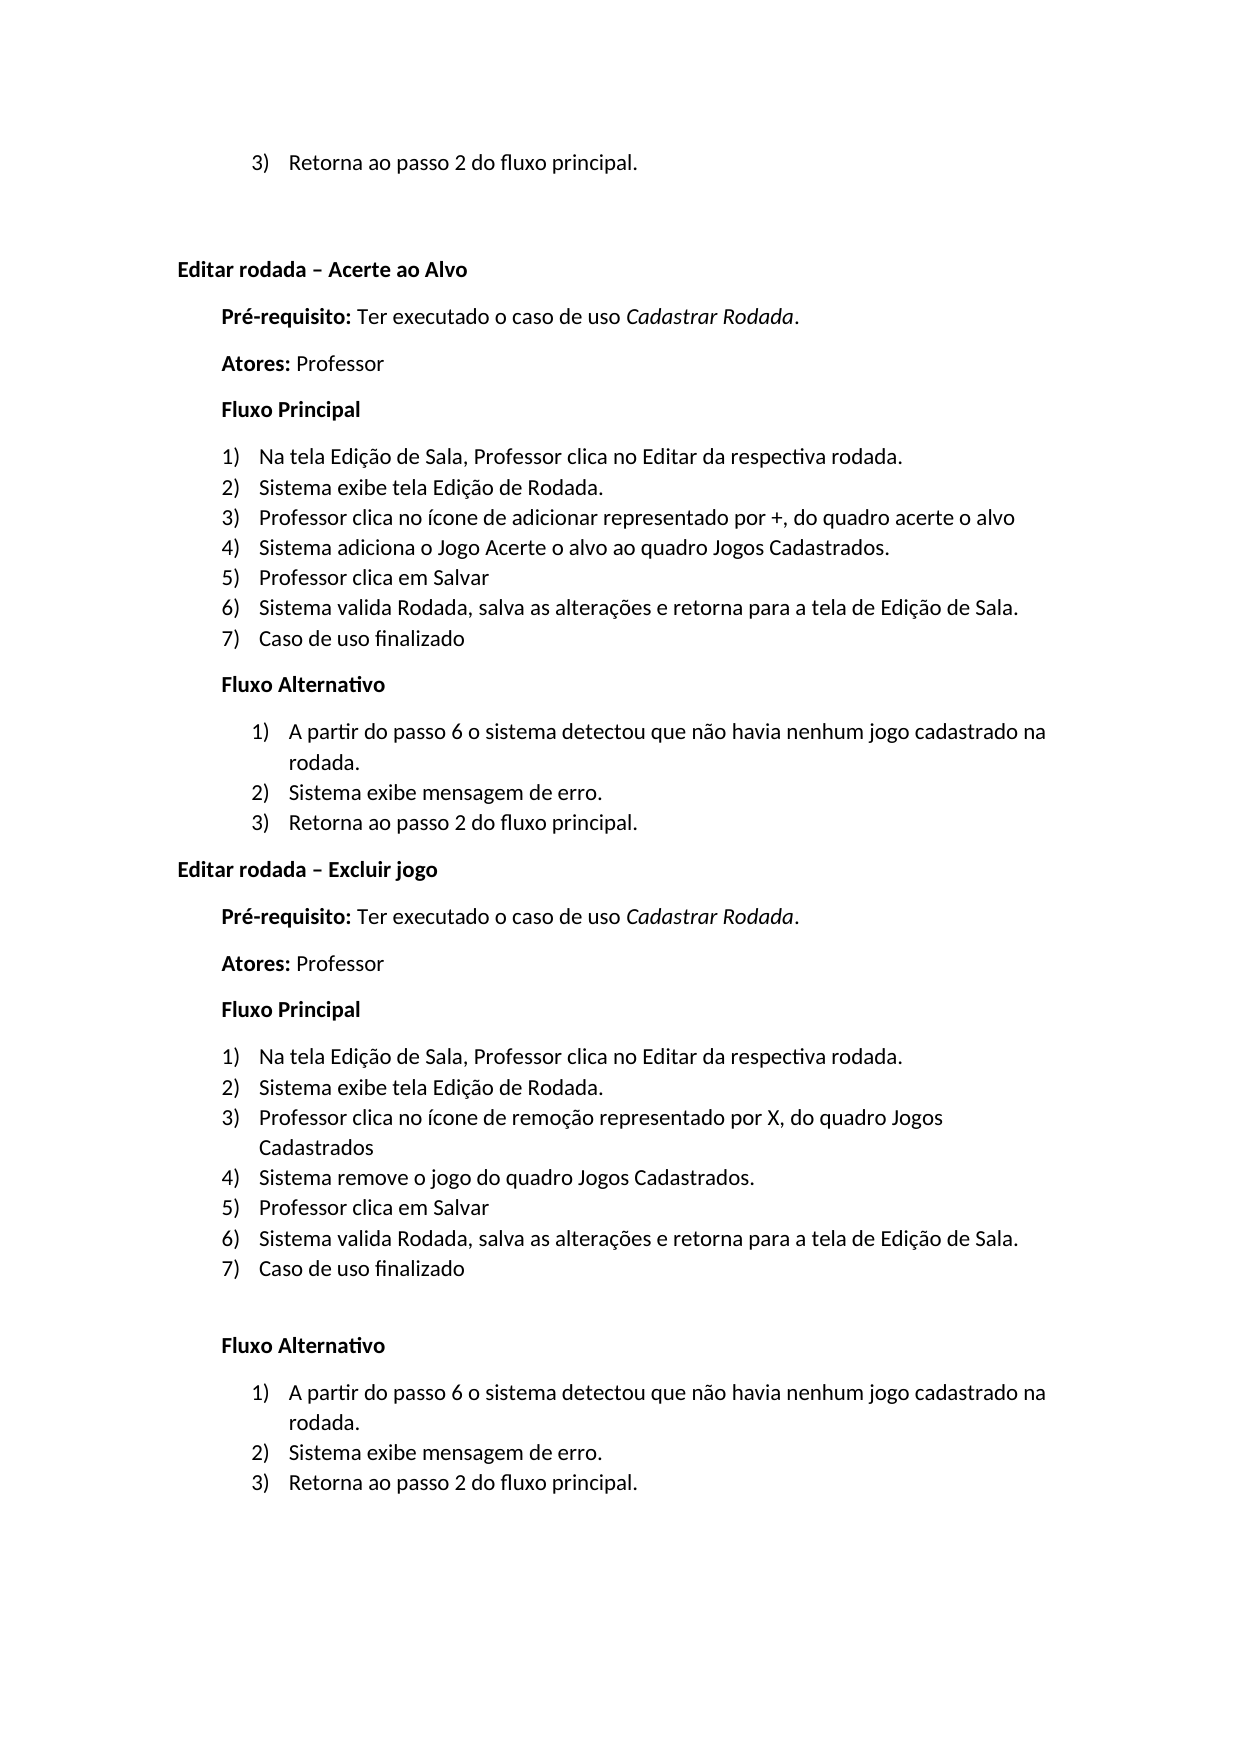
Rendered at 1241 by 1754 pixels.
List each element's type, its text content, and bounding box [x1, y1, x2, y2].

list A partir do passo 6 o sistema detectou que não havia nenhum jogo cadastrado na rodada. [251, 1378, 1063, 1436]
text Fluxo Principal [177, 396, 1063, 423]
text Pré-requisito: Ter executado o caso de uso Cadastrar Rodada. [177, 902, 1063, 930]
text Fluxo Alternativo [177, 671, 1063, 698]
list Sistema remove o jogo do quadro Jogos Cadastrados. [221, 1163, 1063, 1191]
text Editar rodada – Excluir jogo [177, 855, 1063, 883]
text Fluxo Principal [177, 996, 1063, 1023]
text Fluxo Alternativo [177, 1331, 1063, 1359]
list Caso de uso finalizado [221, 1254, 1063, 1282]
list A partir do passo 6 o sistema detectou que não havia nenhum jogo cadastrado na rodada. [251, 717, 1063, 776]
list Sistema exibe tela Edição de Rodada. [221, 1073, 1063, 1101]
text Atores: Professor [177, 349, 1063, 377]
text Atores: Professor [177, 949, 1063, 977]
list Na tela Edição de Sala, Professor clica no Editar da respectiva rodada. [221, 1042, 1063, 1070]
list Professor clica no ícone de remoção representado por X, do quadro Jogos Cadastrados [221, 1103, 1063, 1161]
list Professor clica em Salvar [221, 1193, 1063, 1221]
list Sistema exibe tela Edição de Rodada. [221, 473, 1063, 501]
text Pré-requisito: Ter executado o caso de uso Cadastrar Rodada. [177, 302, 1063, 330]
list Professor clica em Salvar [221, 563, 1063, 591]
text Editar rodada – Acerte ao Alvo [177, 255, 1063, 283]
list Professor clica no ícone de adicionar representado por +, do quadro acerte o alvo [221, 503, 1063, 531]
list Retorna ao passo 2 do fluxo principal. [251, 1468, 1063, 1496]
list Na tela Edição de Sala, Professor clica no Editar da respectiva rodada. [221, 442, 1063, 470]
list Caso de uso finalizado [221, 624, 1063, 652]
list Sistema exibe mensagem de erro. [251, 1438, 1063, 1466]
list Sistema valida Rodada, salva as alterações e retorna para a tela de Edição de Sala. [221, 1224, 1063, 1252]
list Retorna ao passo 2 do fluxo principal. [251, 808, 1063, 836]
list Sistema exibe mensagem de erro. [251, 778, 1063, 806]
list Sistema adiciona o Jogo Acerte o alvo ao quadro Jogos Cadastrados. [221, 533, 1063, 561]
list Retorna ao passo 2 do fluxo principal. [251, 148, 1063, 176]
list Sistema valida Rodada, salva as alterações e retorna para a tela de Edição de Sala. [221, 593, 1063, 621]
